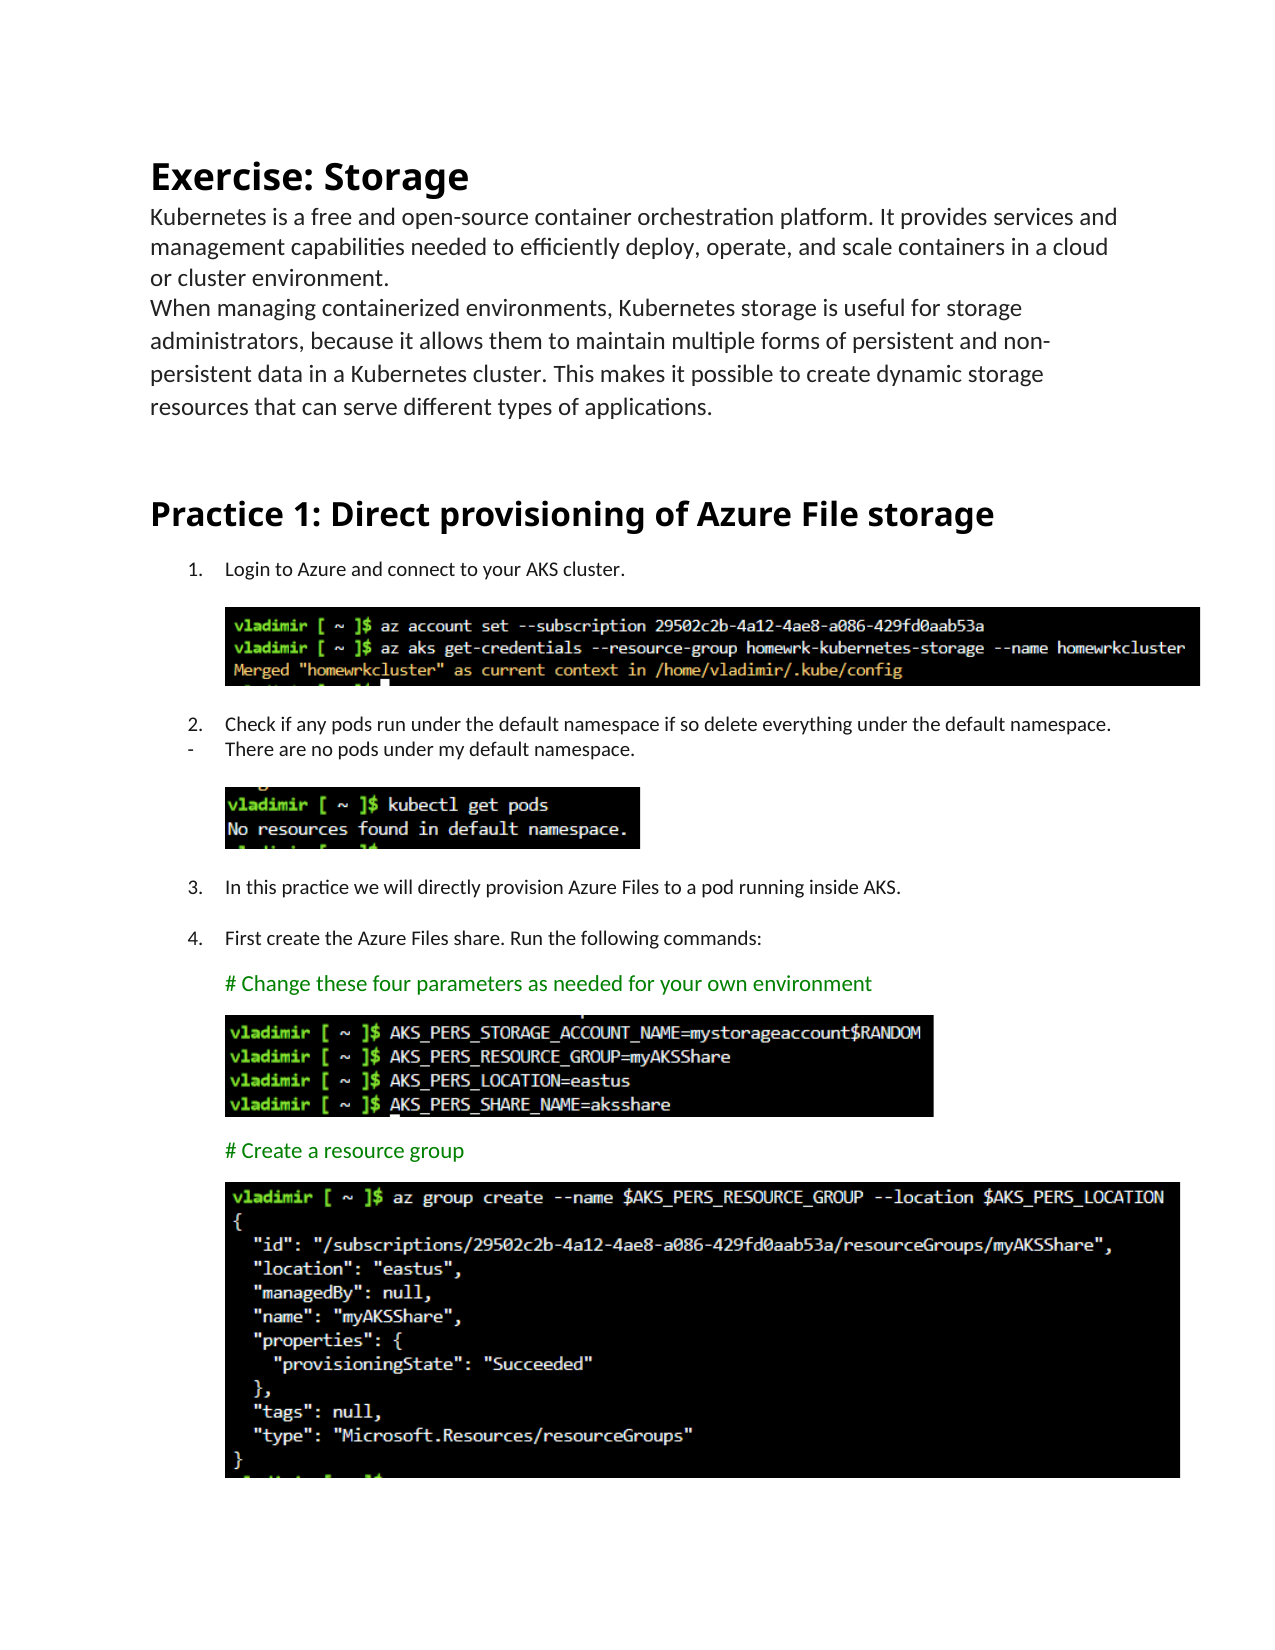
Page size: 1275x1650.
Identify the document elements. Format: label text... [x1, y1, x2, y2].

text # Create a resource group [150, 1136, 1125, 1164]
picture [225, 1182, 1180, 1478]
text Practice 1: Direct provisioning of Azure File storage [150, 491, 1125, 536]
list In this practice we will directly provision Azure Files to a pod running inside AKS. [187, 874, 1125, 899]
text Exercise: Storage [150, 150, 1125, 201]
picture [225, 787, 640, 849]
list There are no pods under my default namespace. [187, 737, 1125, 762]
picture [225, 607, 1200, 686]
list First create the Azure Files share. Run the following commands: [187, 925, 1125, 950]
text When managing containerized environments, Kubernetes storage is useful for storage administrators, because it allows them to maintain multiple forms of persistent and non-persistent data in a Kubernetes cluster. This makes it possible to create dynamic storage resources that can serve different types of applications. [150, 293, 1125, 422]
text # Change these four parameters as needed for your own environment [150, 969, 1125, 997]
text Kubernetes is a free and open-source container orchestration platform. It provides services and management capabilities needed to efficiently deploy, operate, and scale containers in a cloud or cluster environment. [150, 201, 1125, 293]
list Login to Azure and connect to your AKS cluster. [187, 556, 1125, 582]
list Check if any pods run under the default namespace if so delete everything under the default namespace. [187, 711, 1125, 737]
picture [225, 1015, 934, 1117]
